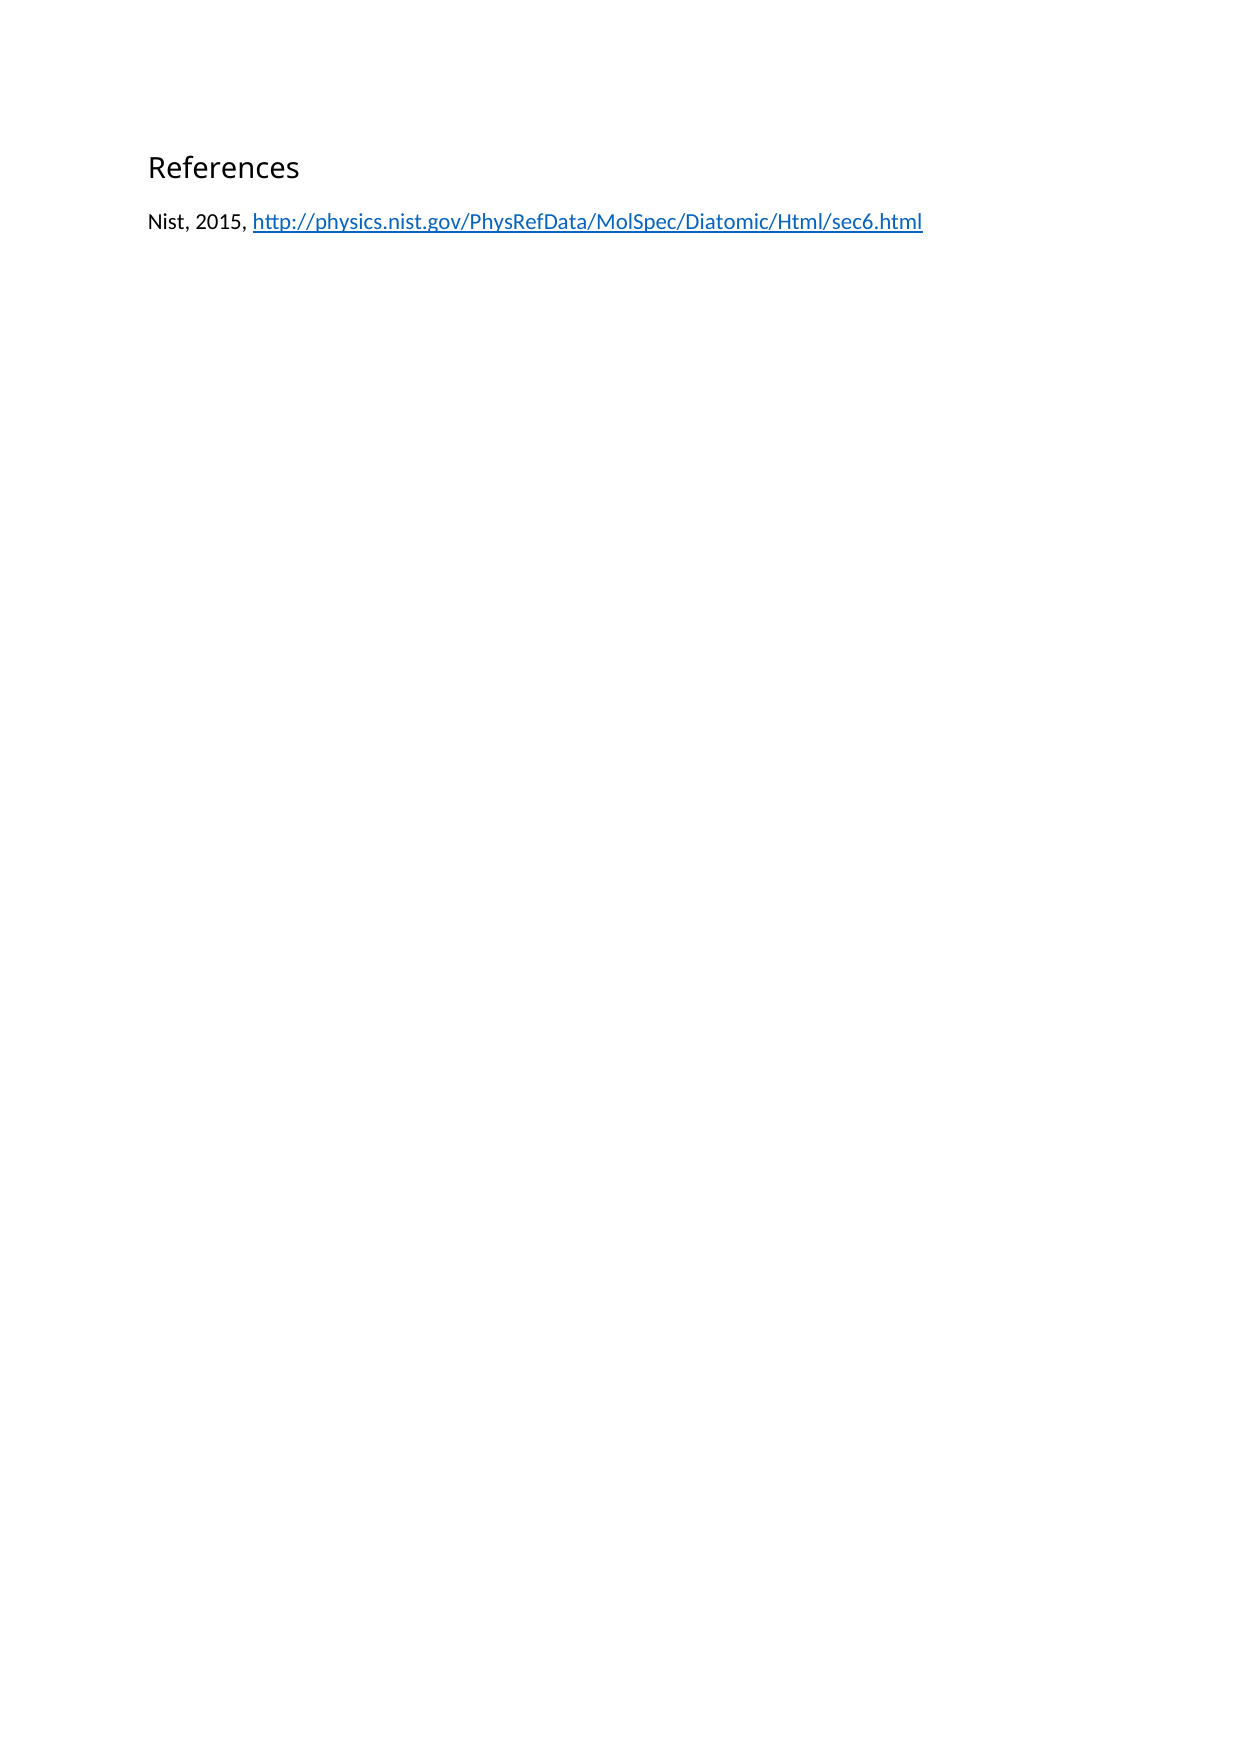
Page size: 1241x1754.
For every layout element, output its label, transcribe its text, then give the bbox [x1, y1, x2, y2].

text Nist, 2015, http://physics.nist.gov/PhysRefData/MolSpec/Diatomic/Html/sec6.html [148, 207, 1093, 235]
text References [148, 148, 1093, 187]
